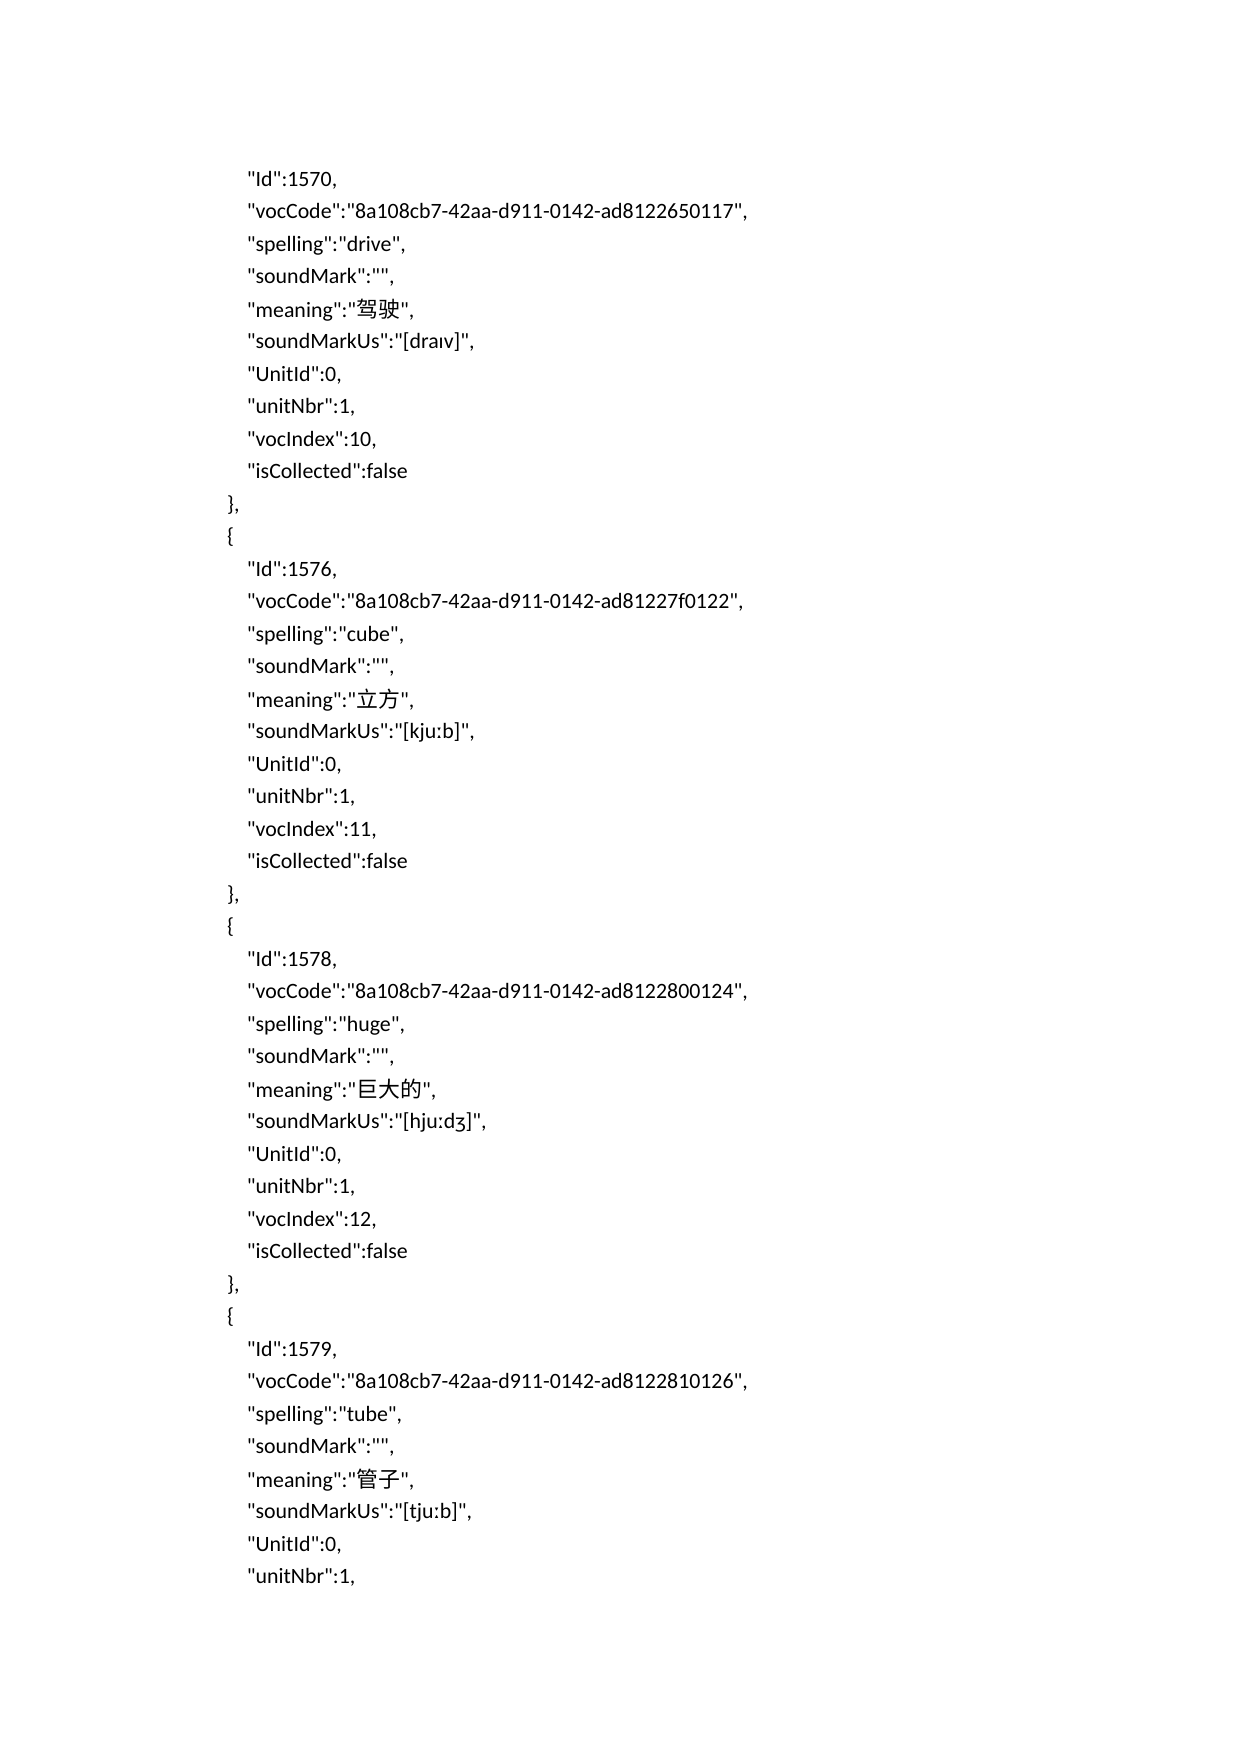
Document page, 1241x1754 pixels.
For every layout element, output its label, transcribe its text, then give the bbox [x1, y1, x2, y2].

list "spelling":"tube", [187, 1397, 1053, 1429]
list "isCollected":false [187, 844, 1053, 877]
list "soundMark":"", [187, 259, 1053, 292]
list "spelling":"drive", [187, 227, 1053, 259]
list "soundMarkUs":"[kjuːb]", [187, 714, 1053, 747]
list "soundMarkUs":"[hjuːdʒ]", [187, 1104, 1053, 1137]
list }, [187, 877, 1053, 909]
list "vocIndex":11, [187, 812, 1053, 844]
list "UnitId":0, [187, 1137, 1053, 1169]
list "UnitId":0, [187, 1527, 1053, 1559]
list "soundMark":"", [187, 1429, 1053, 1462]
list "unitNbr":1, [187, 389, 1053, 422]
list "isCollected":false [187, 1234, 1053, 1267]
list "soundMarkUs":"[tjuːb]", [187, 1494, 1053, 1527]
list "unitNbr":1, [187, 779, 1053, 812]
list "vocIndex":12, [187, 1202, 1053, 1234]
list "meaning":"驾驶", [187, 292, 1053, 324]
list "spelling":"huge", [187, 1007, 1053, 1039]
list "isCollected":false [187, 454, 1053, 487]
list "soundMarkUs":"[draɪv]", [187, 324, 1053, 357]
list "UnitId":0, [187, 357, 1053, 389]
list { [187, 519, 1053, 552]
list "spelling":"cube", [187, 617, 1053, 649]
list "vocIndex":10, [187, 422, 1053, 454]
list { [187, 909, 1053, 942]
list }, [187, 1267, 1053, 1299]
list "Id":1576, [187, 552, 1053, 584]
list "vocCode":"8a108cb7-42aa-d911-0142-ad81227f0122", [187, 584, 1053, 617]
list "meaning":"立方", [187, 682, 1053, 714]
list "unitNbr":1, [187, 1169, 1053, 1202]
list }, [187, 487, 1053, 519]
list "vocCode":"8a108cb7-42aa-d911-0142-ad8122800124", [187, 974, 1053, 1007]
list "soundMark":"", [187, 1039, 1053, 1072]
list "Id":1570, [187, 162, 1053, 194]
list "soundMark":"", [187, 649, 1053, 682]
list "vocCode":"8a108cb7-42aa-d911-0142-ad8122650117", [187, 194, 1053, 227]
list "Id":1578, [187, 942, 1053, 974]
list "unitNbr":1, [187, 1559, 1053, 1592]
list "Id":1579, [187, 1332, 1053, 1364]
list "meaning":"巨大的", [187, 1072, 1053, 1104]
list "UnitId":0, [187, 747, 1053, 779]
list { [187, 1299, 1053, 1332]
list "vocCode":"8a108cb7-42aa-d911-0142-ad8122810126", [187, 1364, 1053, 1397]
list "meaning":"管子", [187, 1462, 1053, 1494]
